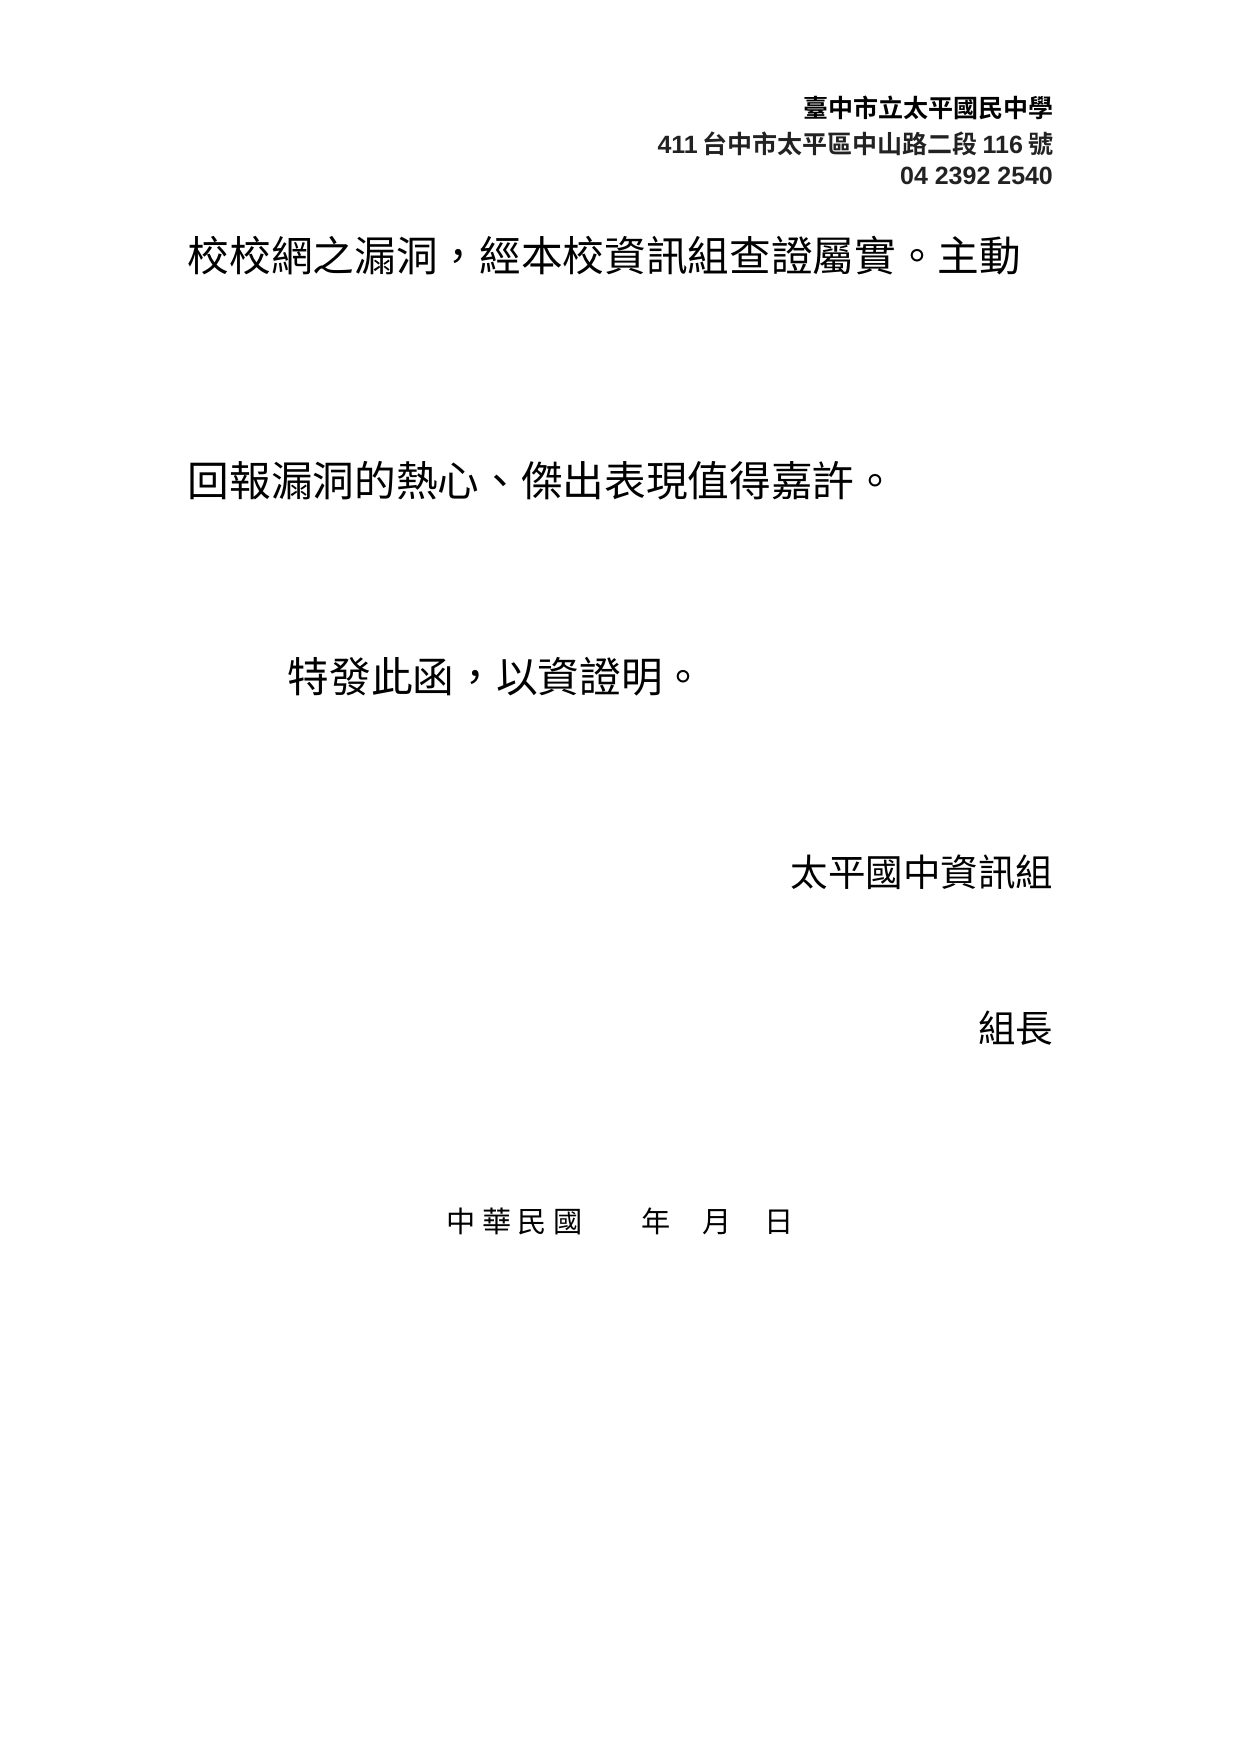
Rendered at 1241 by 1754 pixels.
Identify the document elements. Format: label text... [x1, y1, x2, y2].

text 太平國中資訊組 [187, 832, 1053, 907]
text 組長 [187, 988, 1053, 1063]
text 中 華 民 國 年 月 日 [187, 1182, 1053, 1257]
text 特發此函，以資證明。 [237, 636, 1053, 711]
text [187, 216, 1053, 516]
